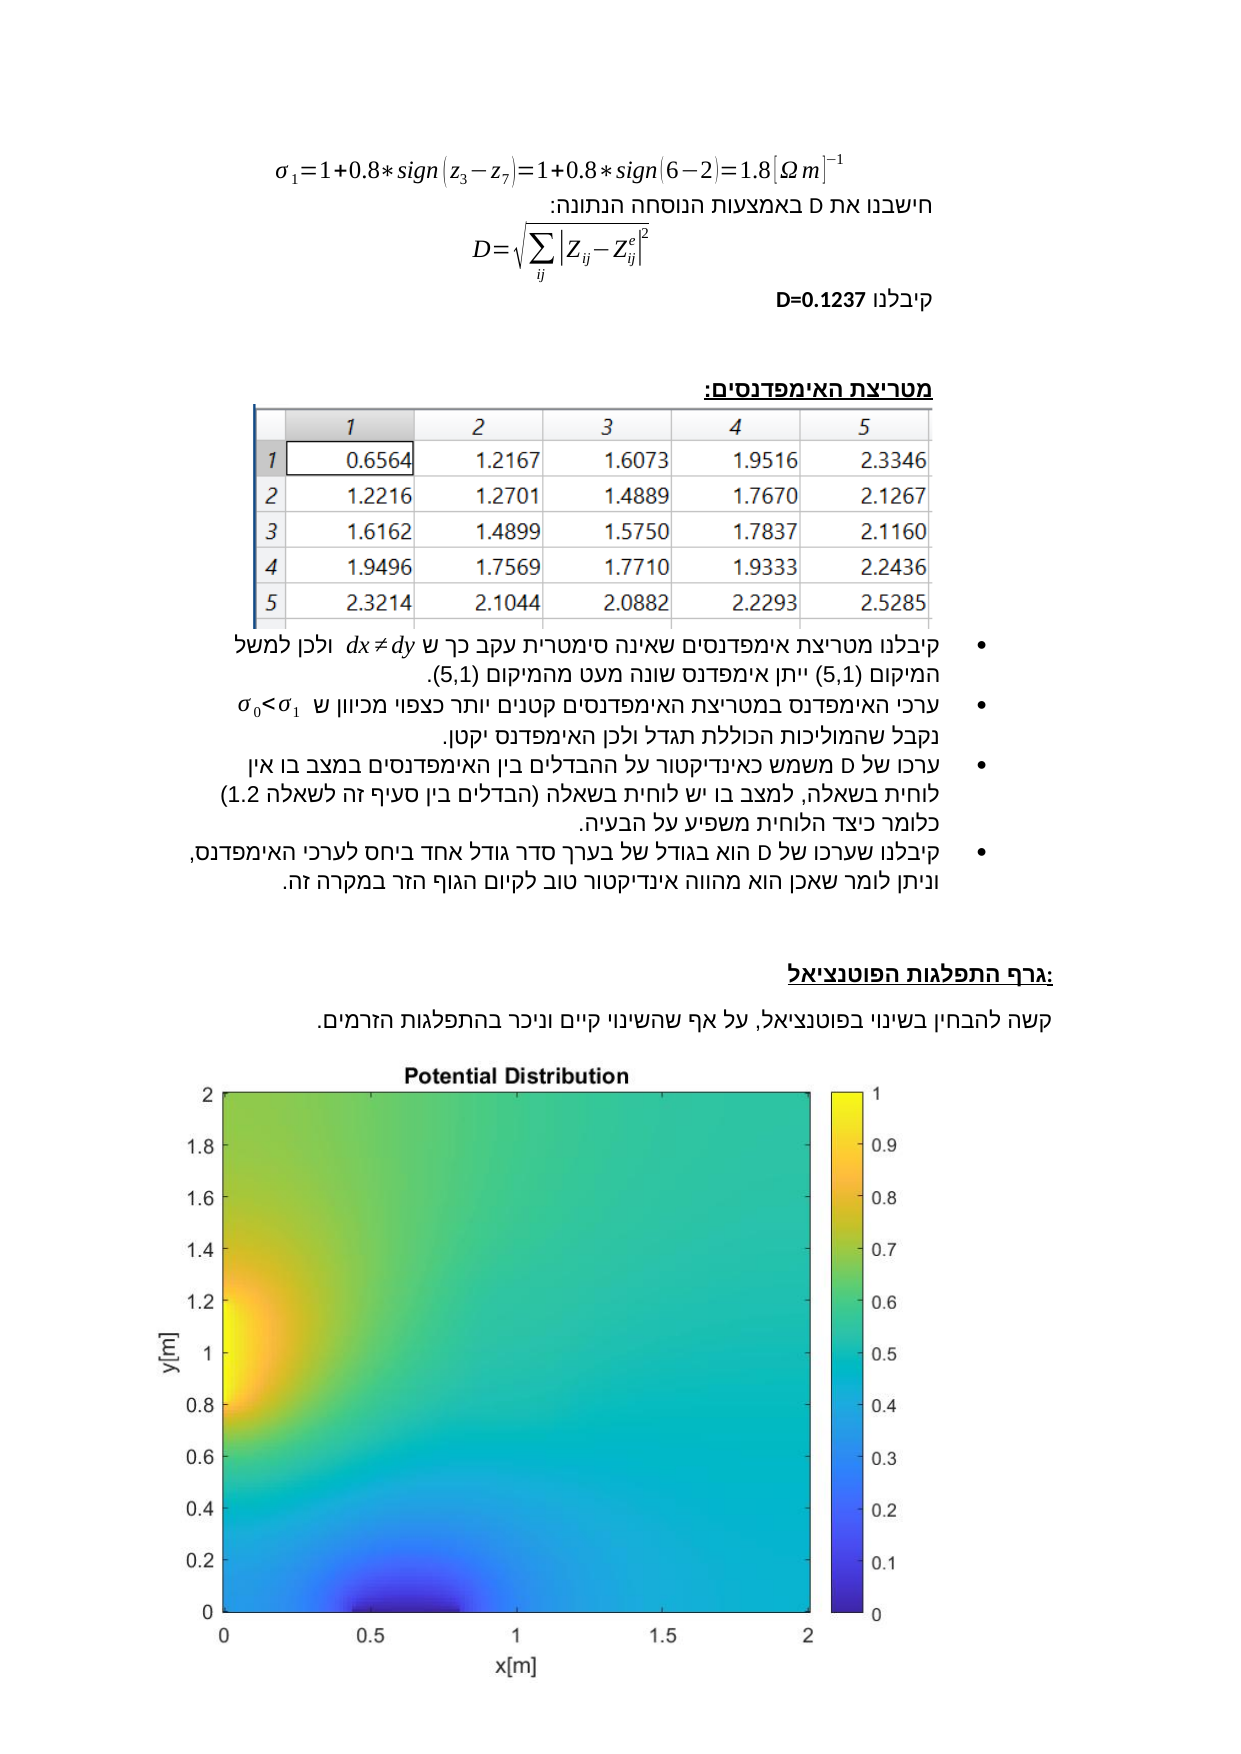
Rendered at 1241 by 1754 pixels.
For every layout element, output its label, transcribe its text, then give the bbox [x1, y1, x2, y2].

list חישבנו את D באמצעות הנוסחה הנתונה: [187, 191, 933, 219]
list קיבלנו שערכו של D הוא בגודל של בערך סדר גודל אחד ביחס לערכי האימפדנס, וניתן לומר שאכן הוא מהווה אינדיקטור טוב לקיום הגוף הזר במקרה זה. [187, 838, 978, 895]
list קיבלנו D=0.1237 [187, 285, 933, 313]
list קיבלנו מטריצת אימפדנסים שאינה סימטרית עקב כך ש ולכן למשל המיקום (5,1) ייתן אימפדנס שונה מעט מהמיקום (5,1). [187, 631, 978, 687]
text קשה להבחין בשינוי בפוטנציאל, על אף שהשינוי קיים וניכר בהתפלגות הזרמים. [187, 1007, 1053, 1033]
list ערכו של D משמש כאינדיקטור על ההבדלים בין האימפדנסים במצב בו אין לוחית בשאלה, למצב בו יש לוחית בשאלה (הבדלים בין סעיף זה לשאלה 1.2) כלומר כיצד הלוחית משפיע על הבעיה. [187, 751, 978, 836]
picture [124, 1045, 976, 1683]
text גרף התפלגות הפוטנציאל: [187, 960, 1053, 988]
picture [252, 404, 933, 629]
list ערכי האימפדנס במטריצת האימפדנסים קטנים יותר כצפוי מכיוון ש נקבל שהמוליכות הכוללת תגדל ולכן האימפדנס יקטן. [187, 689, 978, 749]
